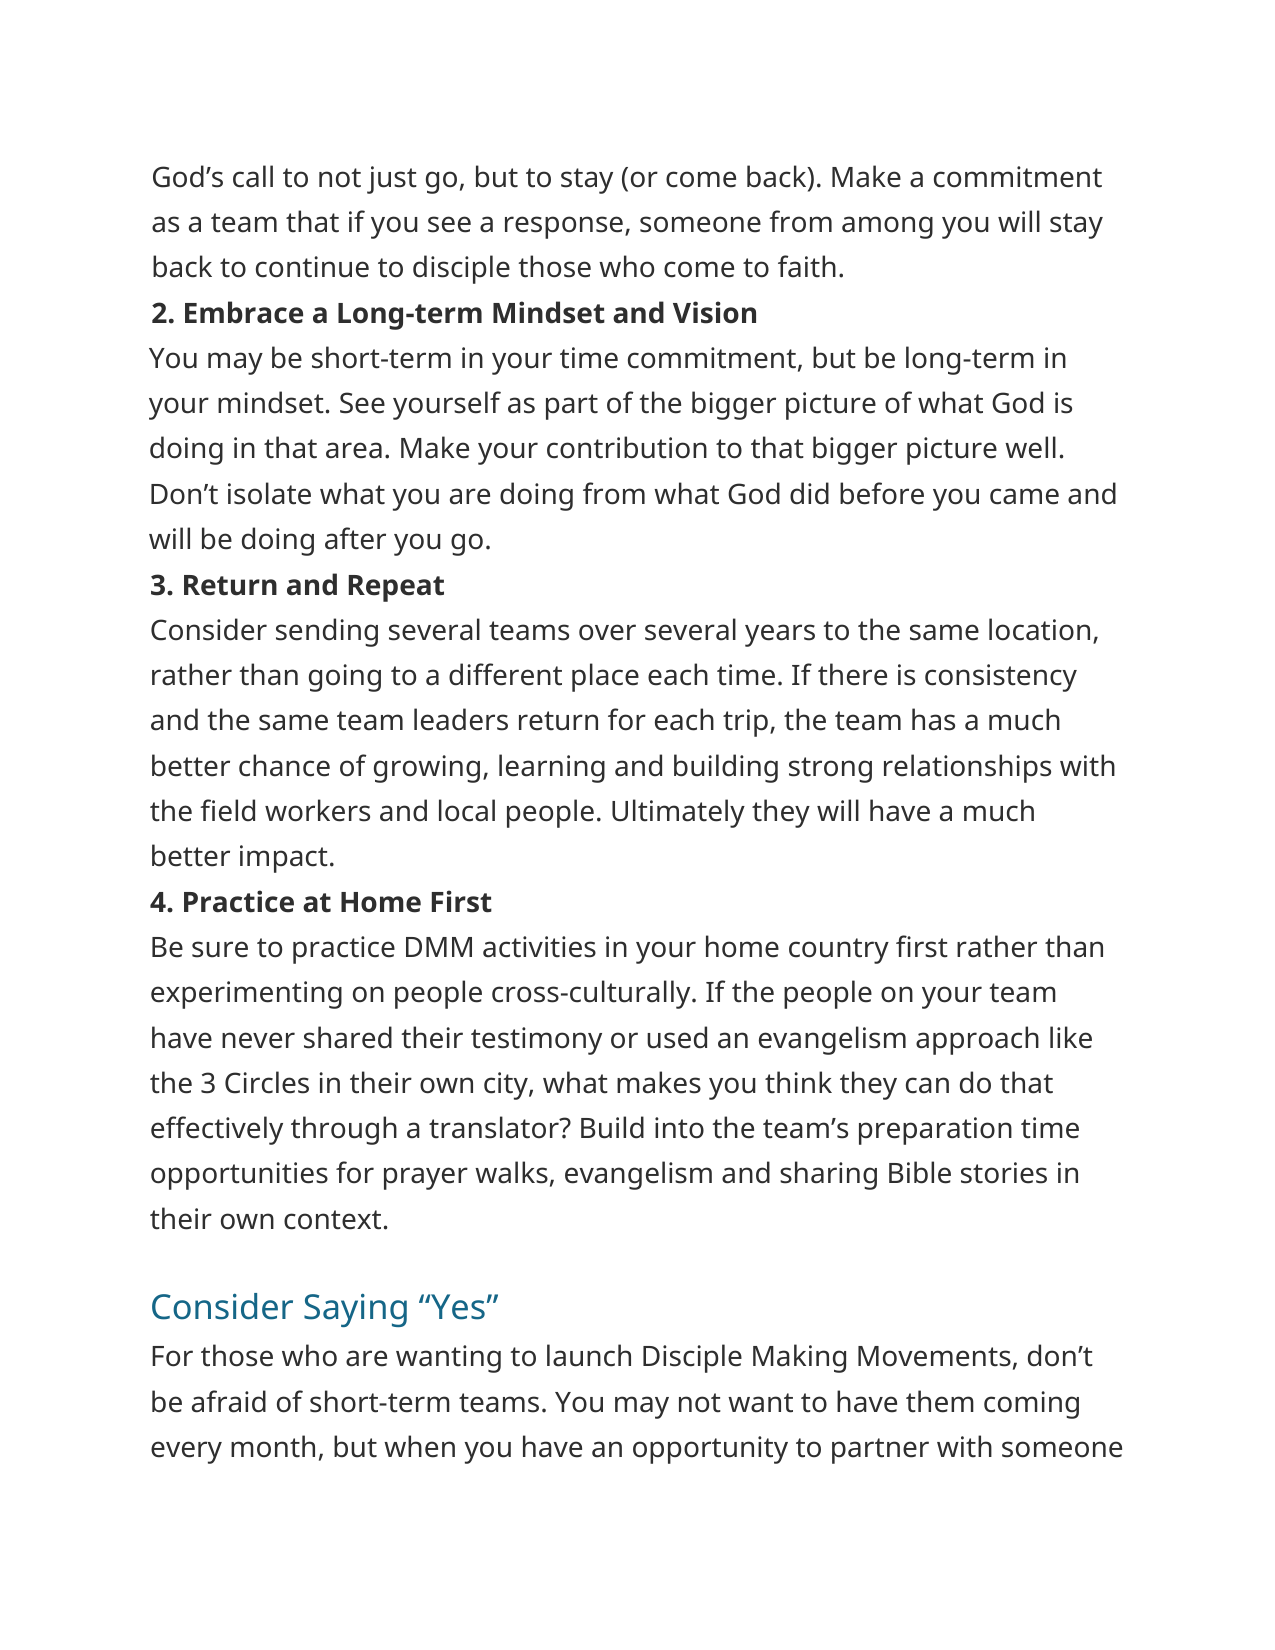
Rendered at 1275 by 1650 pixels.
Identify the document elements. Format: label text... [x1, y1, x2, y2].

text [151, 150, 1125, 286]
text Be sure to practice DMM activities in your home country first rather than experimenting on people cross-culturally. If the people on your team have never shared their testimony or used an evangelism approach like the 3 Circles in their own city, what makes you think they can do that effectively through a translator? Build into the team’s preparation time opportunities for prayer walks, evangelism and sharing Bible stories in their own context. [149, 920, 1125, 1237]
text 3. Return and Repeat [150, 558, 1125, 603]
text 2. Embrace a Long-term Mindset and Vision [151, 286, 1125, 331]
text Consider Saying “Yes” [150, 1283, 1125, 1330]
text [150, 1330, 1125, 1466]
text Consider sending several teams over several years to the same location, rather than going to a different place each time. If there is consistency and the same team leaders return for each trip, the team has a much better chance of growing, learning and building strong relationships with the field workers and local people. Ultimately they will have a much better impact. [149, 603, 1125, 875]
text 4. Practice at Home First [150, 875, 1125, 920]
text You may be short-term in your time commitment, but be long-term in your mindset. See yourself as part of the bigger picture of what God is doing in that area. Make your contribution to that bigger picture well. Don’t isolate what you are doing from what God did before you came and will be doing after you go. [148, 331, 1125, 558]
